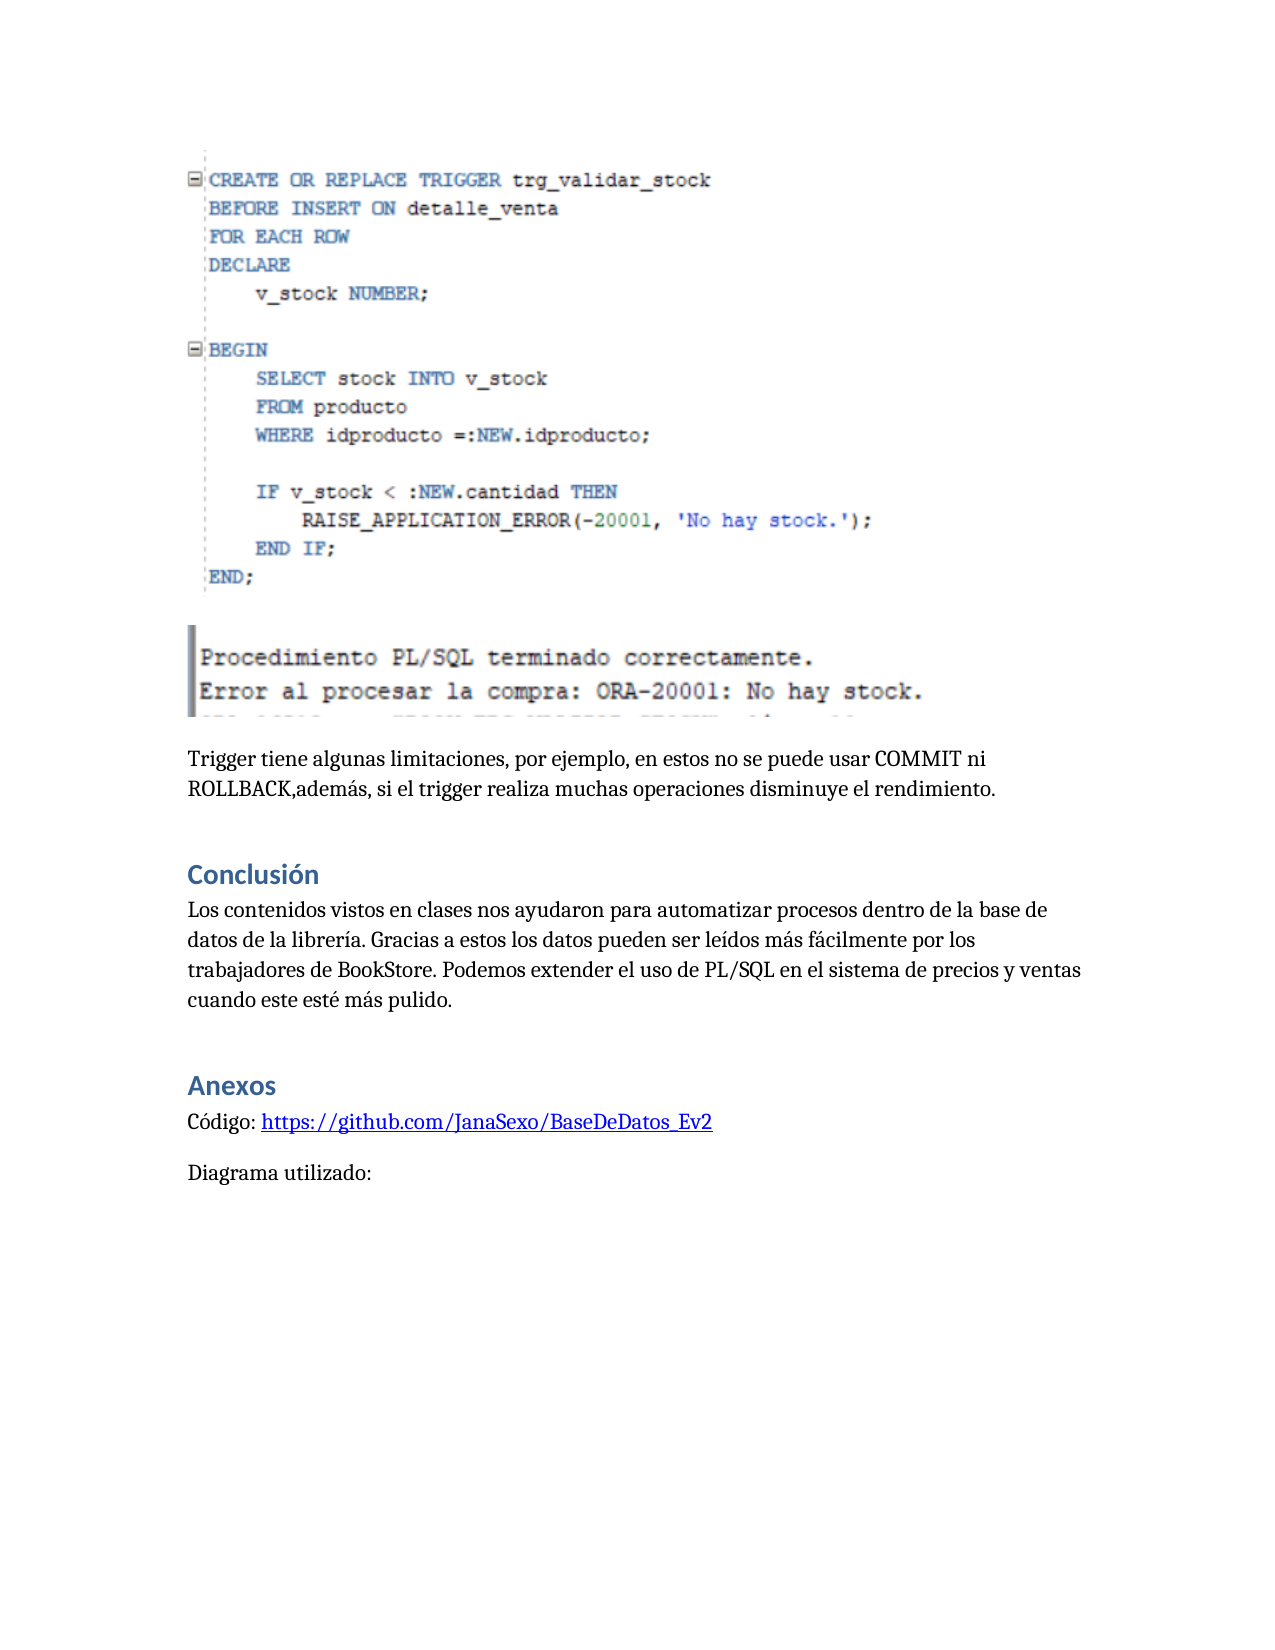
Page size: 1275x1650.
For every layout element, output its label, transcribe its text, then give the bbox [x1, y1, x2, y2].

text Trigger tiene algunas limitaciones, por ejemplo, en estos no se puede usar COMMIT ni ROLLBACK,además, si el trigger realiza muchas operaciones disminuye el rendimiento. [187, 745, 1087, 802]
subtitle Conclusión [187, 856, 1087, 891]
text Código: https://github.com/JanaSexo/BaseDeDatos_Ev2 [187, 1108, 1087, 1135]
text Diagrama utilizado: [187, 1159, 1087, 1186]
picture [187, 150, 974, 597]
subtitle Anexos [187, 1067, 1087, 1103]
picture [187, 625, 1008, 717]
text Los contenidos vistos en clases nos ayudaron para automatizar procesos dentro de la base de datos de la librería. Gracias a estos los datos pueden ser leídos más fácilmente por los trabajadores de BookStore. Podemos extender el uso de PL/SQL en el sistema de precios y ventas cuando este esté más pulido. [187, 897, 1087, 1014]
